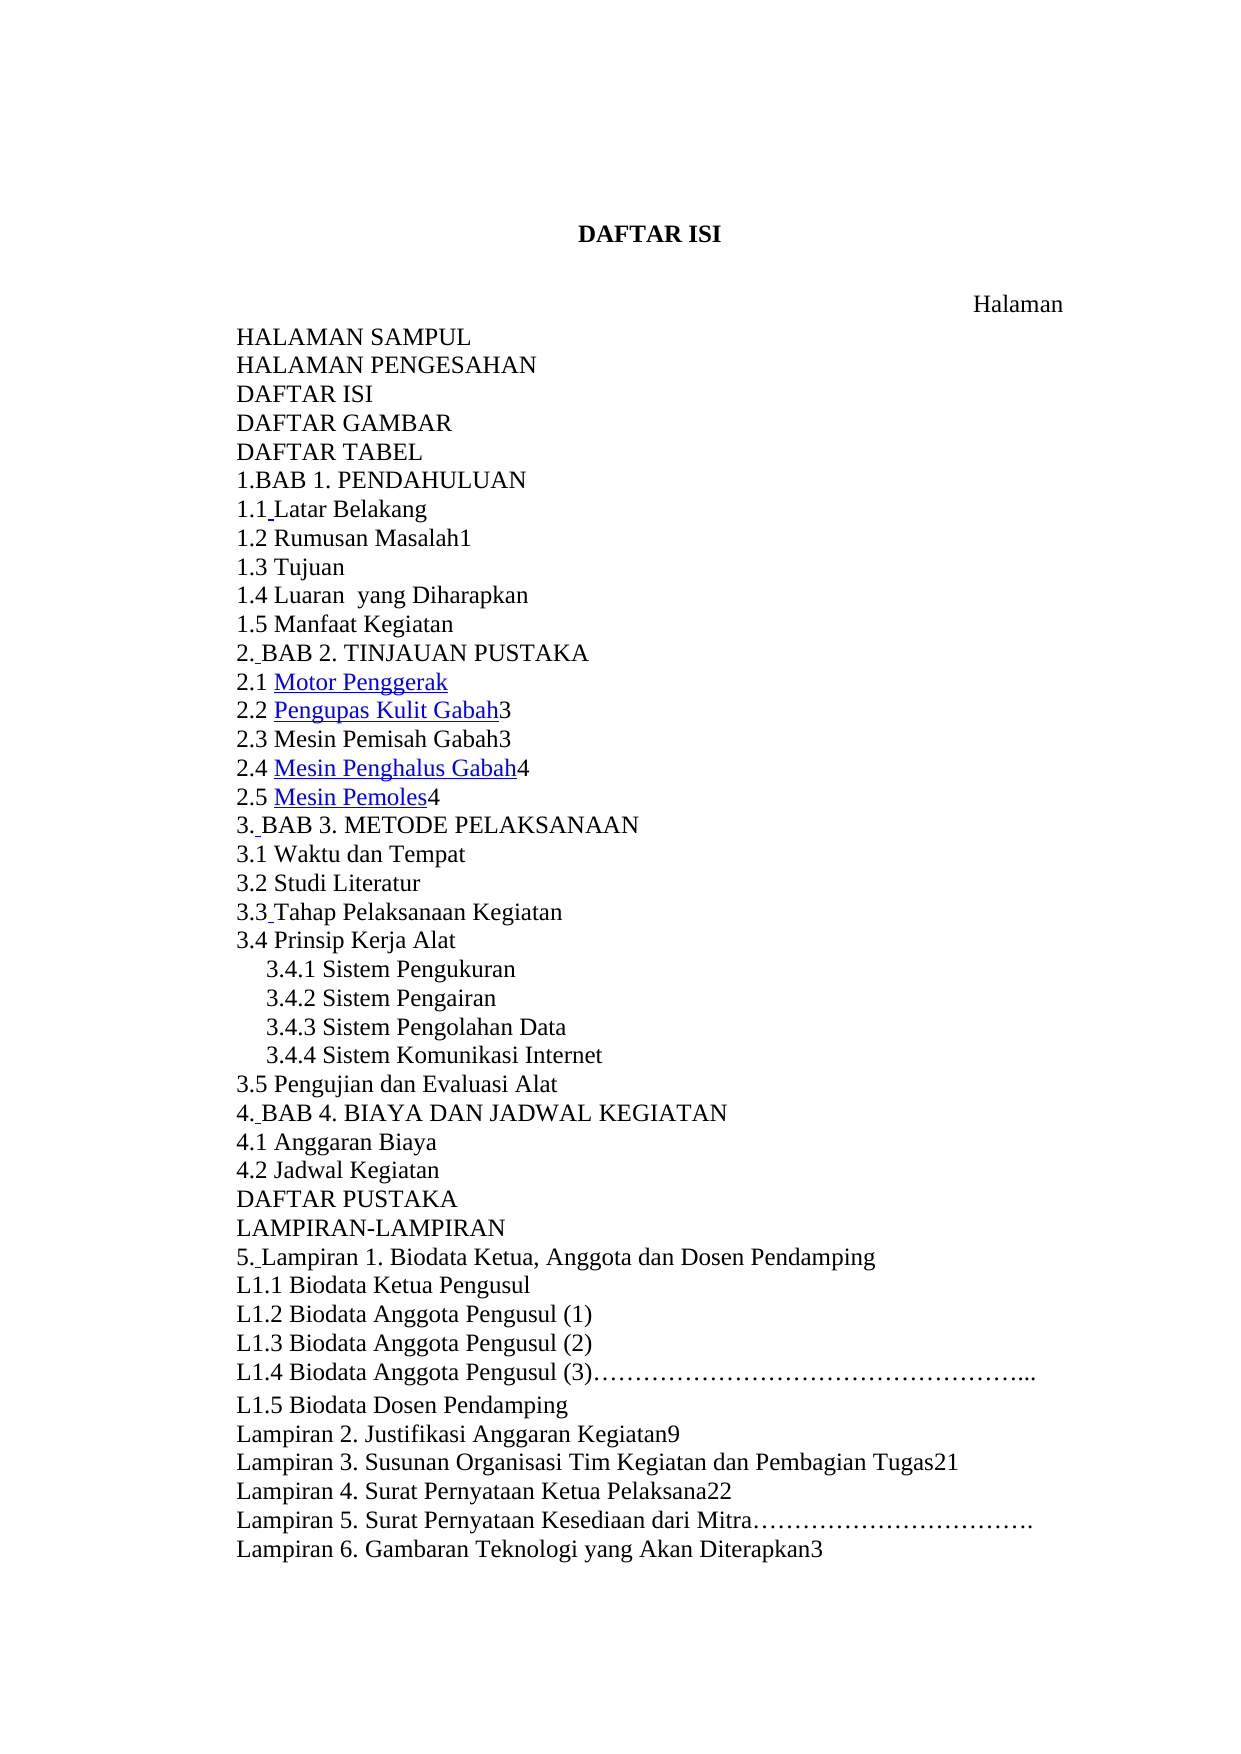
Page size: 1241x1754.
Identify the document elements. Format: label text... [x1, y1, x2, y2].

text L1.3 Biodata Anggota Pengusul (2) 13 [236, 1328, 1063, 1357]
text 3.4.1 Sistem Pengukuran 8 [266, 954, 1063, 983]
text LAMPIRAN-LAMPIRAN 11 [236, 1213, 1063, 1242]
text L1.5 Biodata Dosen Pendamping 14 [236, 1390, 1063, 1419]
text 2. BAB 2. TINJAUAN PUSTAKA 3 [236, 638, 1063, 667]
text 1.1 Latar Belakang 1 [236, 494, 1063, 523]
text 1.5 Manfaat Kegiatan 2 [236, 609, 1063, 638]
text 3.1 Waktu dan Tempat 6 [236, 839, 1063, 868]
text 3.5 Pengujian dan Evaluasi Alat 8 [236, 1069, 1063, 1098]
text 2.4 Mesin Penghalus Gabah 4 [236, 753, 1063, 782]
text 1.4 Luaran yang Diharapkan 2 [236, 581, 1063, 609]
subtitle DAFTAR ISI [236, 219, 1063, 248]
text DAFTAR GAMBAR iv [236, 408, 1063, 437]
text 4. BAB 4. BIAYA DAN JADWAL KEGIATAN 9 [236, 1098, 1063, 1127]
text 3.2 Studi Literatur 6 [236, 868, 1063, 897]
text 2.5 Mesin Pemoles 4 [236, 782, 1063, 811]
text 3.4.4 Sistem Komunikasi Internet 8 [266, 1041, 1063, 1069]
text 1.3 Tujuan 2 [236, 552, 1063, 581]
text Lampiran 2. Justifikasi Anggaran Kegiatan 19 [236, 1419, 1063, 1447]
text Lampiran 5. Surat Pernyataan Kesediaan dari Mitra……………………………. [236, 1505, 1063, 1534]
text 1.2 Rumusan Masalah 1 [236, 523, 1063, 552]
text DAFTAR ISI iii [236, 379, 1063, 408]
text L1.4 Biodata Anggota Pengusul (3)……………………………………………... [236, 1357, 1063, 1386]
text 2.2 Pengupas Kulit Gabah 3 [236, 696, 1063, 724]
text 3.4.3 Sistem Pengolahan Data 8 [266, 1012, 1063, 1041]
text 3.4.2 Sistem Pengairan 8 [266, 983, 1063, 1012]
text DAFTAR PUSTAKA 10 [236, 1184, 1063, 1213]
text Lampiran 6. Gambaran Teknologi yang Akan Diterapkan 23 [236, 1534, 1063, 1562]
text Lampiran 4. Surat Pernyataan Ketua Pelaksana 22 [236, 1476, 1063, 1505]
text Lampiran 3. Susunan Organisasi Tim Kegiatan dan Pembagian Tugas 21 [236, 1447, 1063, 1476]
text 1.BAB 1. PENDAHULUAN 1 [236, 466, 1063, 494]
text HALAMAN PENGESAHAN ii [236, 351, 1063, 379]
text 2.1 Motor Penggerak 3 [236, 667, 1063, 696]
text 4.1 Anggaran Biaya 9 [236, 1127, 1063, 1156]
text 3.4 Prinsip Kerja Alat 7 [236, 926, 1063, 954]
text DAFTAR TABEL iv [236, 437, 1063, 466]
text L1.1 Biodata Ketua Pengusul 11 [236, 1271, 1063, 1299]
text 5. Lampiran 1. Biodata Ketua, Anggota dan Dosen Pendamping 11 [236, 1242, 1063, 1271]
text L1.2 Biodata Anggota Pengusul (1) 12 [236, 1299, 1063, 1328]
text 4.2 Jadwal Kegiatan 9 [236, 1156, 1063, 1184]
text 3.3 Tahap Pelaksanaan Kegiatan 6 [236, 897, 1063, 926]
text HALAMAN SAMPUL i [236, 322, 1063, 351]
text 2.3 Mesin Pemisah Gabah 3 [236, 724, 1063, 753]
text Halaman [236, 289, 1063, 318]
text 3. BAB 3. METODE PELAKSANAAN 6 [236, 811, 1063, 839]
